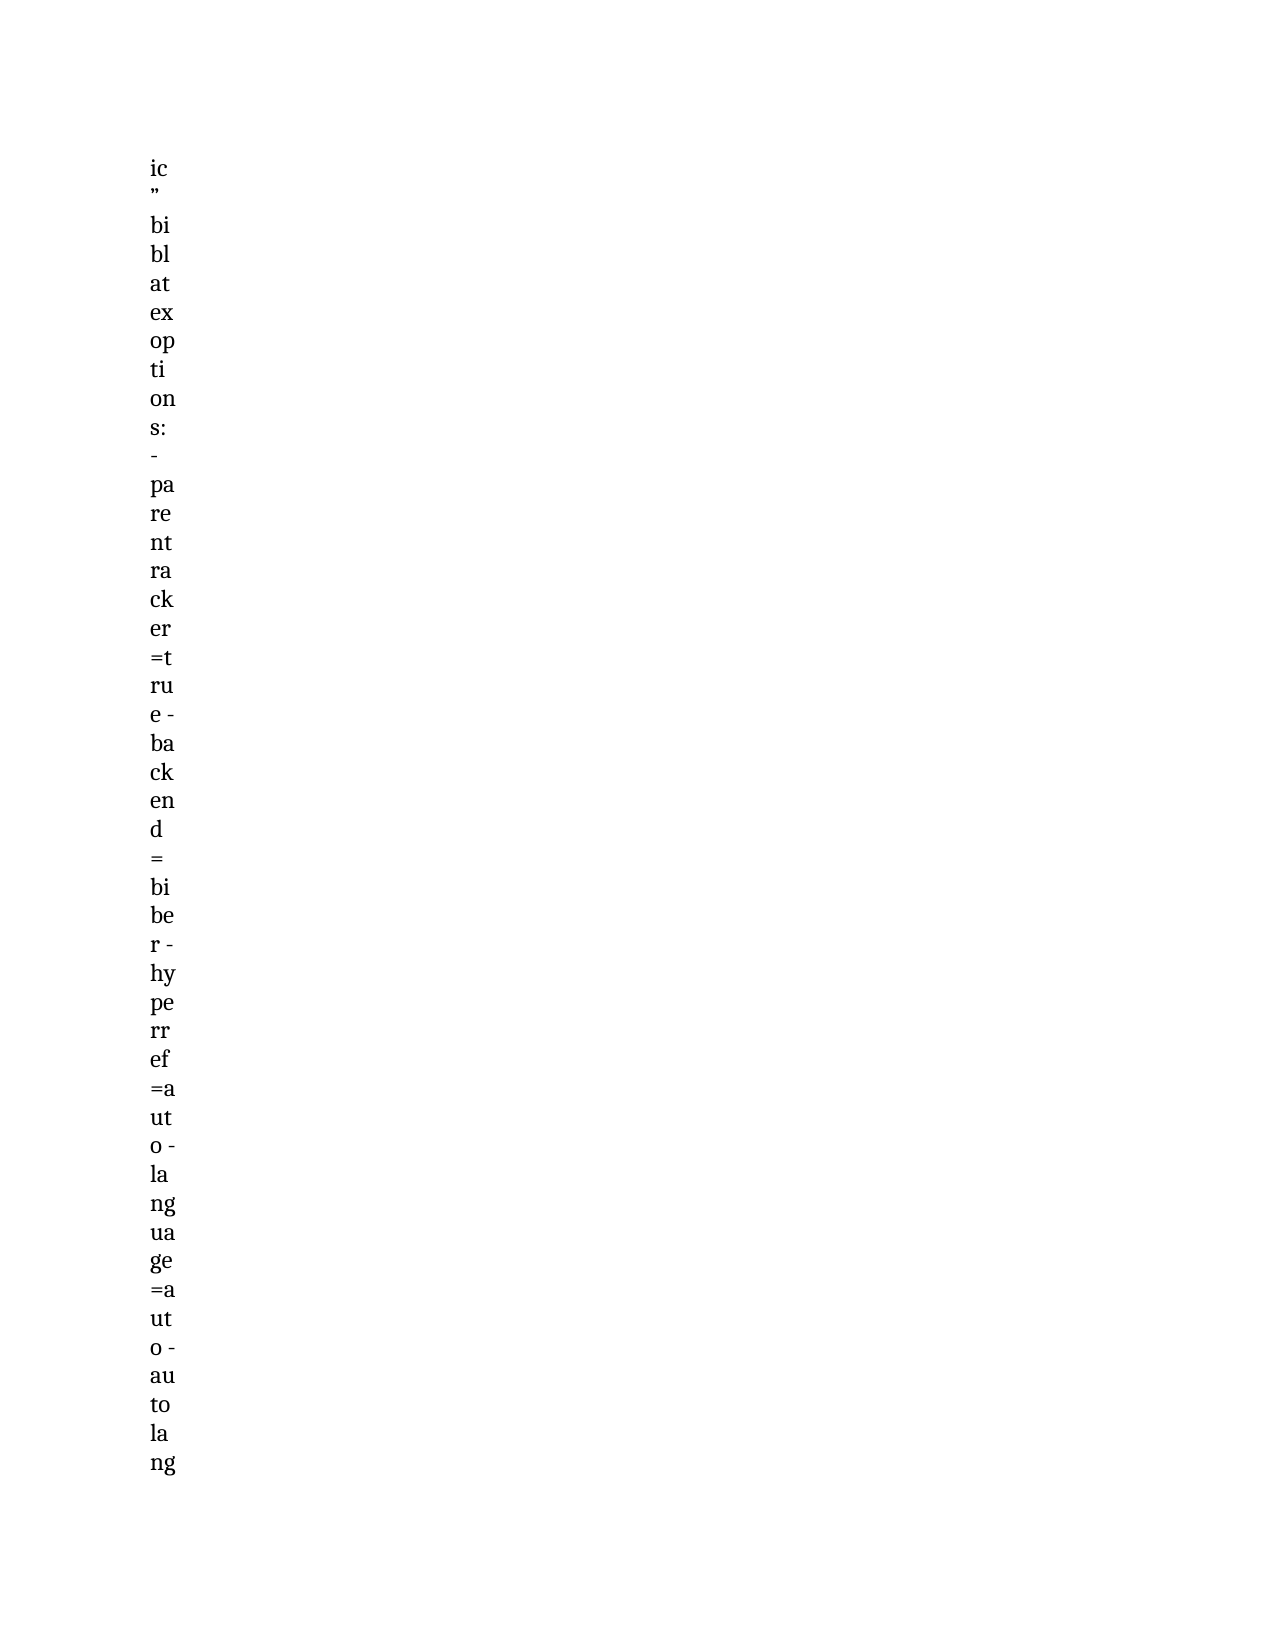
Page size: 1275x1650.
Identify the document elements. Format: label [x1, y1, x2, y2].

table_cell [139, 150, 187, 1476]
